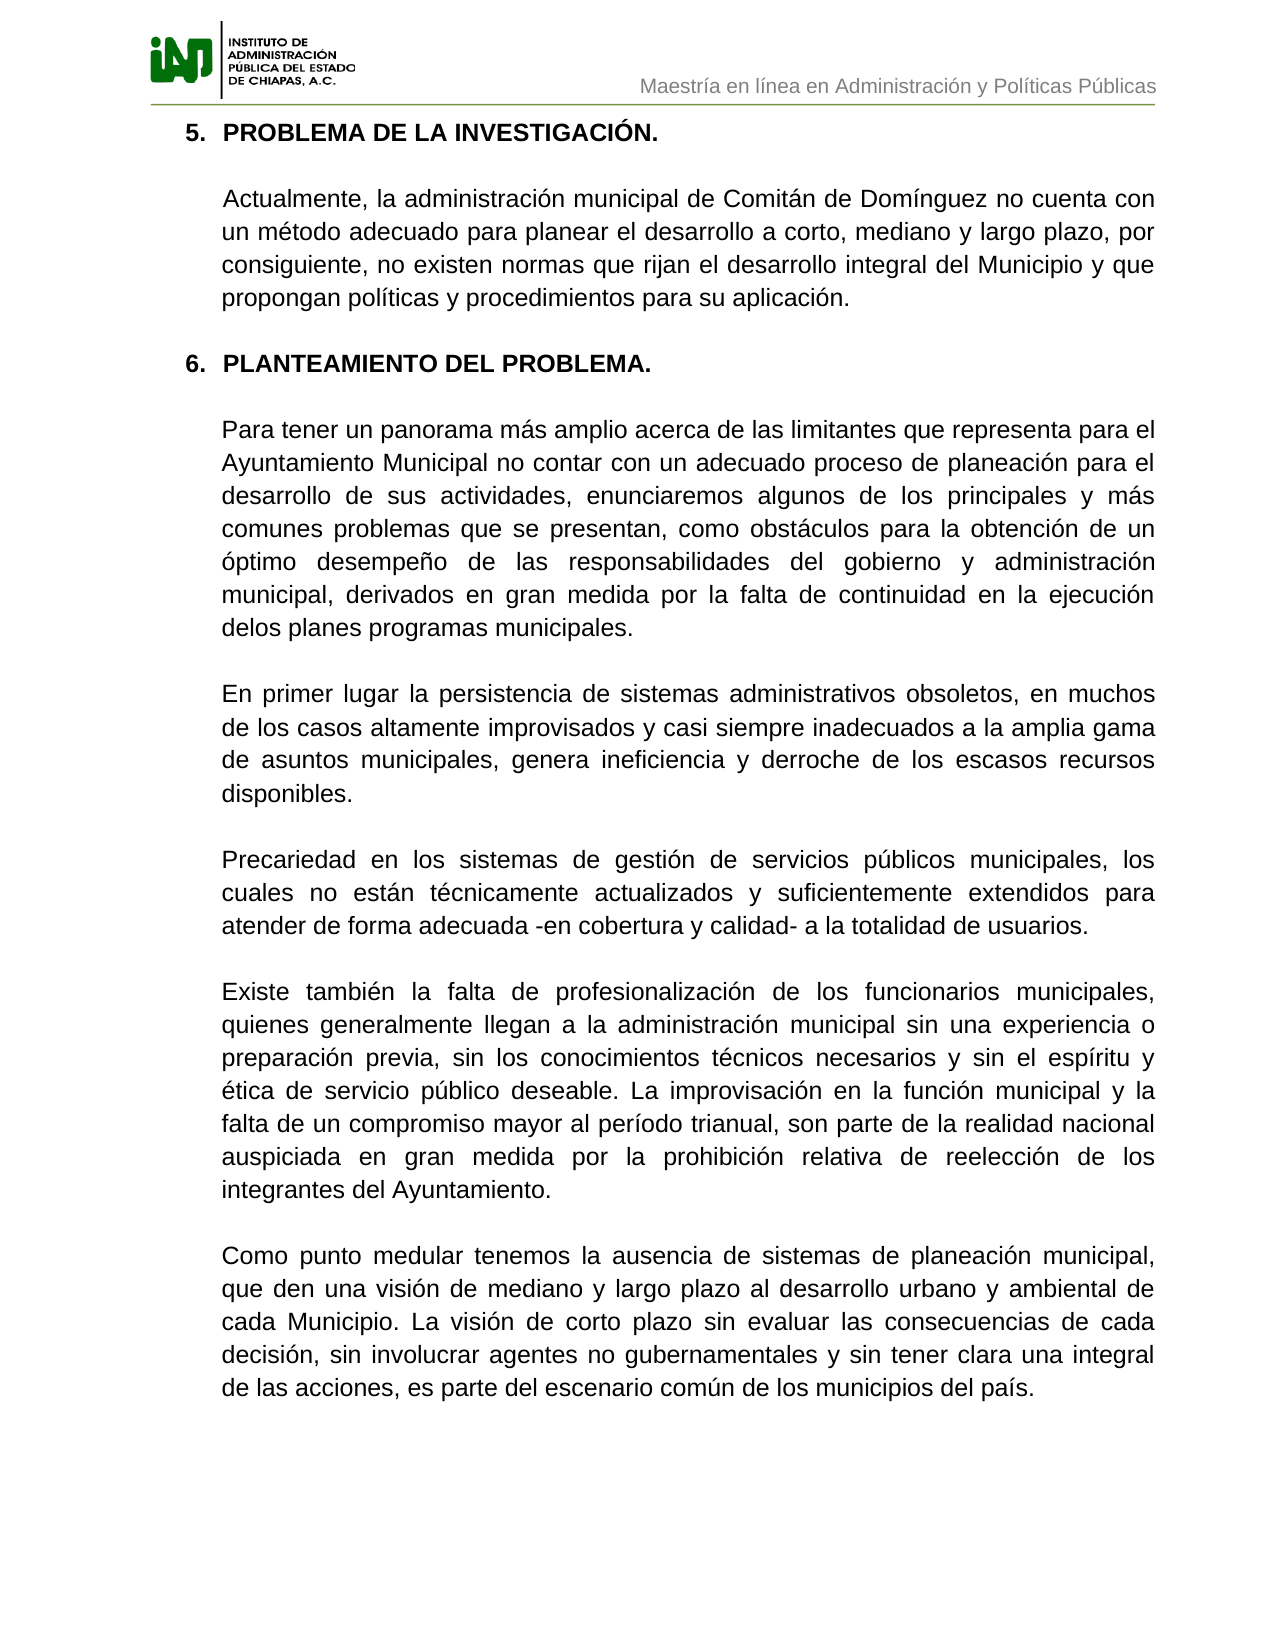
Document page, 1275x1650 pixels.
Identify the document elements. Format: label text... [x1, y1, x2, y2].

picture [150, 21, 355, 99]
text Para tener un panorama más amplio acerca de las limitantes que representa para el Ayuntamiento Municipal no contar con un adecuado proceso de planeación para el desarrollo de sus actividades, enunciaremos algunos de los principales y más comunes problemas que se presentan, como obstáculos para la obtención de un óptimo desempeño de las responsabilidades del gobierno y administración municipal, derivados en gran medida por la falta de continuidad en la ejecución delos planes programas municipales. [221, 415, 1157, 642]
text Precariedad en los sistemas de gestión de servicios públicos municipales, los cuales no están técnicamente actualizados y suficientemente extendidos para atender de forma adecuada -en cobertura y calidad- a la totalidad de usuarios. [221, 844, 1157, 939]
text En primer lugar la persistencia de sistemas administrativos obsoletos, en muchos de los casos altamente improvisados y casi siempre inadecuados a la amplia gama de asuntos municipales, genera ineficiencia y derroche de los escasos recursos disponibles. [221, 679, 1157, 807]
text Actualmente, la administración municipal de Comitán de Domínguez no cuenta con un método adecuado para planear el desarrollo a corto, mediano y largo plazo, por consiguiente, no existen normas que rijan el desarrollo integral del Municipio y que propongan políticas y procedimientos para su aplicación. [221, 184, 1157, 312]
text Existe también la falta de profesionalización de los funcionarios municipales, quienes generalmente llegan a la administración municipal sin una experiencia o preparación previa, sin los conocimientos técnicos necesarios y sin el espíritu y ética de servicio público deseable. La improvisación en la función municipal y la falta de un compromiso mayor al período trianual, son parte de la realidad nacional auspiciada en gran medida por la prohibición relativa de reelección de los integrantes del Ayuntamiento. [221, 977, 1157, 1203]
list PROBLEMA DE LA INVESTIGACIÓN. [185, 118, 1157, 147]
list PLANTEAMIENTO DEL PROBLEMA. [185, 349, 1157, 378]
text Como punto medular tenemos la ausencia de sistemas de planeación municipal, que den una visión de mediano y largo plazo al desarrollo urbano y ambiental de cada Municipio. La visión de corto plazo sin evaluar las consecuencias de cada decisión, sin involucrar agentes no gubernamentales y sin tener clara una integral de las acciones, es parte del escenario común de los municipios del país. [221, 1241, 1157, 1402]
